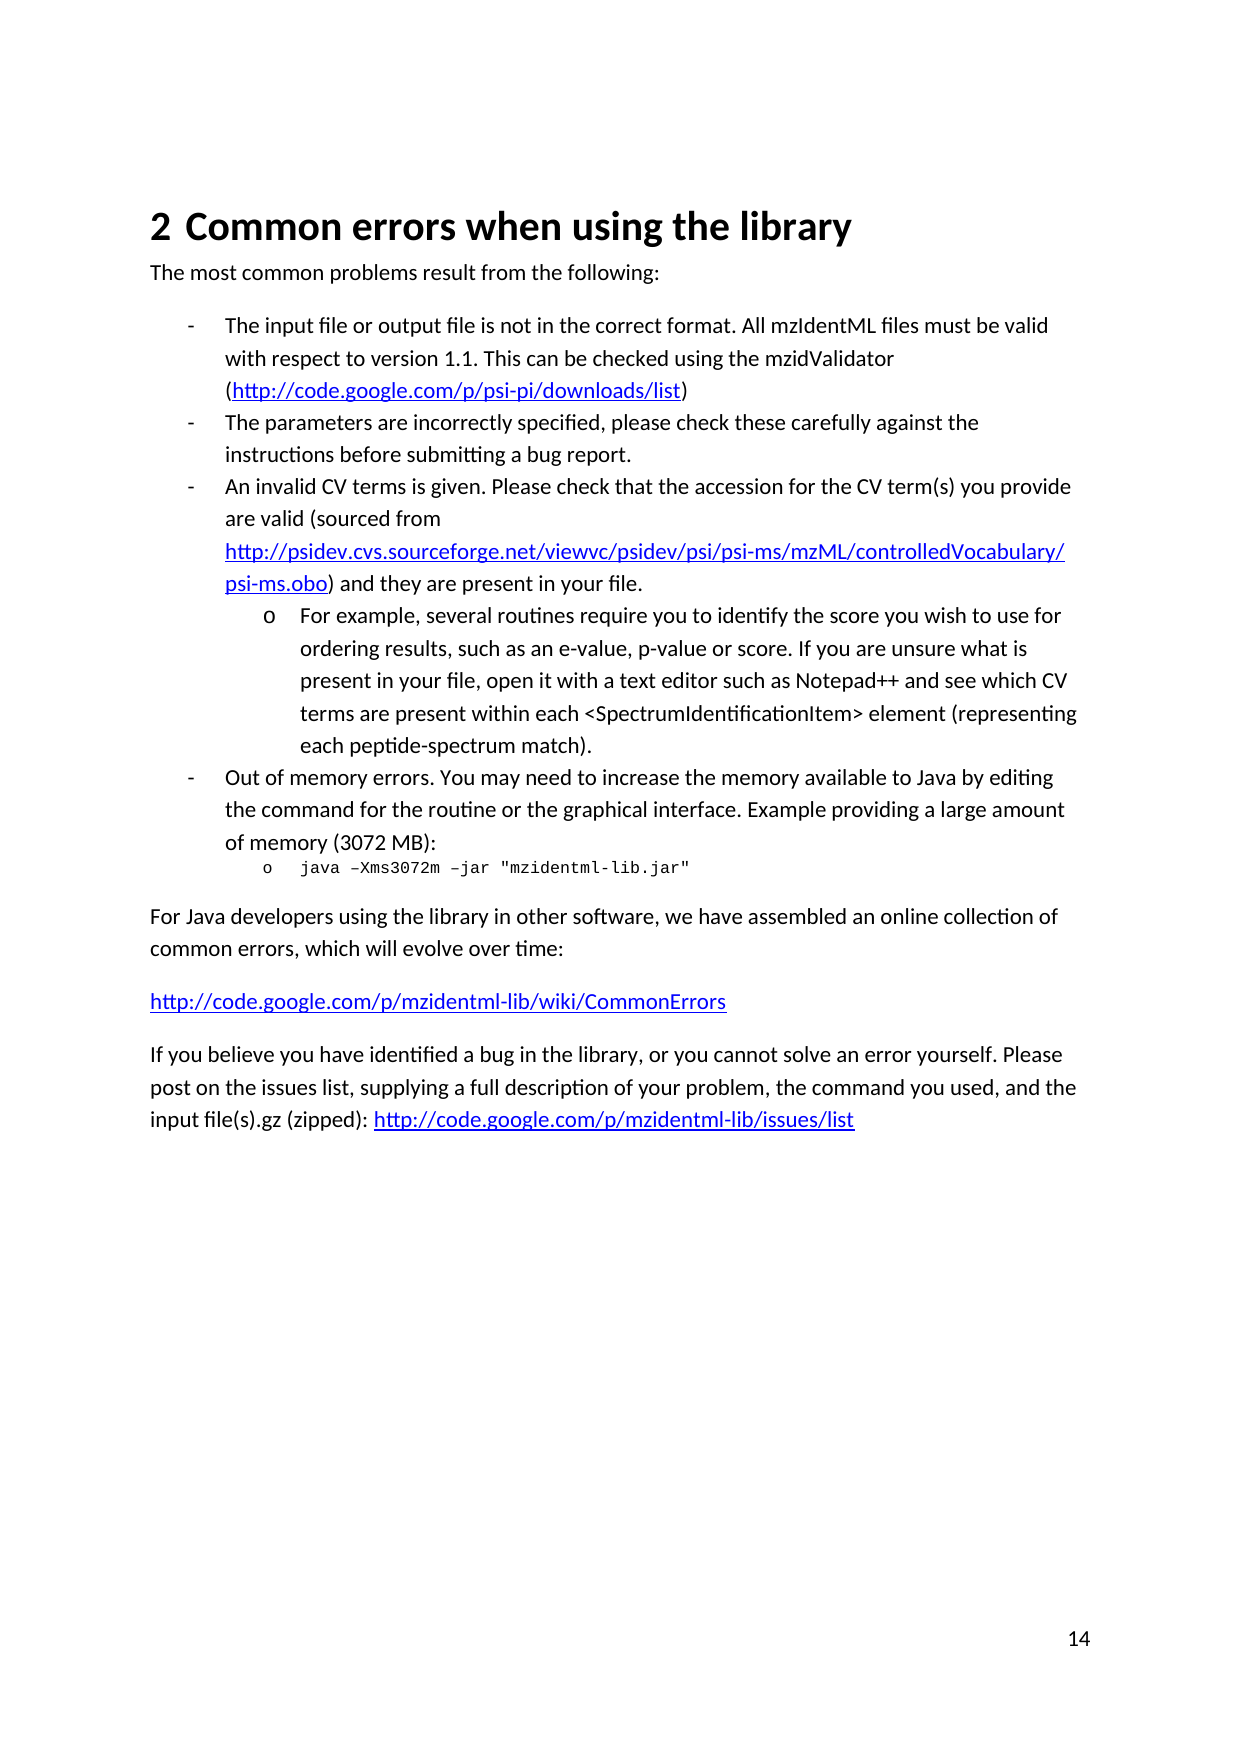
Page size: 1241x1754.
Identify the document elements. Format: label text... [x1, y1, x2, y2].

text The most common problems result from the following: [150, 258, 1090, 286]
text http://code.google.com/p/mzidentml-lib/wiki/CommonErrors [150, 987, 1090, 1016]
subtitle Common errors when using the library [150, 200, 1090, 251]
list The parameters are incorrectly specified, please check these carefully against the instructions before submitting a bug report. [187, 408, 1090, 468]
list java –Xms3072m –jar "mzidentml-lib.jar" [262, 860, 1090, 879]
text For Java developers using the library in other software, we have assembled an online collection of common errors, which will evolve over time: [150, 902, 1090, 962]
list The input file or output file is not in the correct format. All mzIdentML files must be valid with respect to version 1.1. This can be checked using the mzidValidator (http://code.google.com/p/psi-pi/downloads/list) [187, 311, 1090, 404]
text If you believe you have identified a bug in the library, or you cannot solve an error yourself. Please post on the issues list, supplying a full description of your problem, the command you used, and the input file(s).gz (zipped): http://code.google.com/p/mzidentml-lib/issues/list [150, 1041, 1090, 1133]
list Out of memory errors. You may need to increase the memory available to Java by editing the command for the routine or the graphical interface. Example providing a large amount of memory (3072 MB): [187, 763, 1090, 856]
list An invalid CV terms is given. Please check that the accession for the CV term(s) you provide are valid (sourced from http://psidev.cvs.sourceforge.net/viewvc/psidev/psi/psi-ms/mzML/controlledVocabulary/psi-ms.obo) and they are present in your file. [187, 472, 1090, 597]
list For example, several routines require you to identify the score you wish to use for ordering results, such as an e-value, p-value or score. If you are unsure what is present in your file, open it with a text editor such as Notepad++ and see which CV terms are present within each <SpectrumIdentificationItem> element (representing each peptide-spectrum match). [262, 601, 1090, 759]
